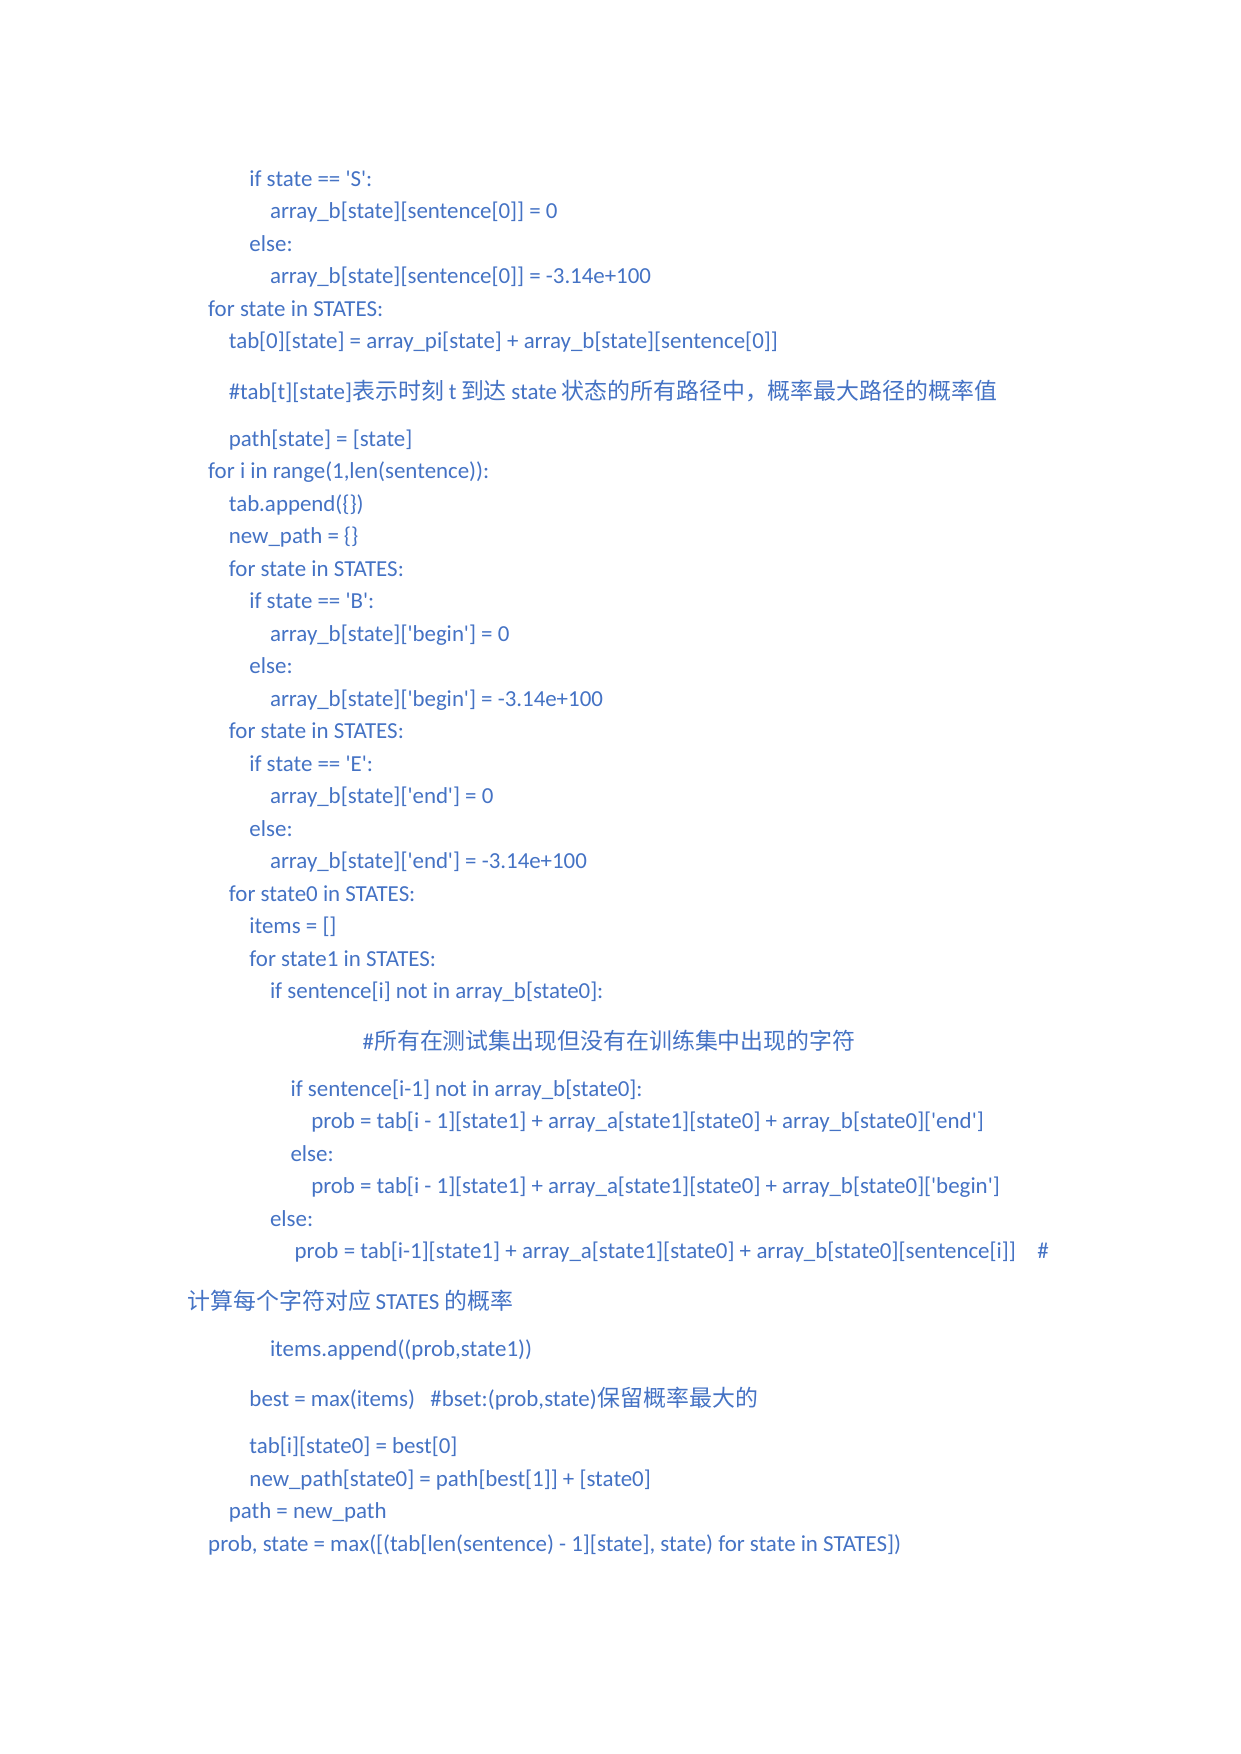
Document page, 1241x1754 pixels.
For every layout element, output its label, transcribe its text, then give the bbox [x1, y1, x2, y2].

text array_b[state]['end'] = 0 [187, 779, 1053, 812]
text new_path[state0] = path[best[1]] + [state0] [187, 1462, 1053, 1494]
text for state1 in STATES: [187, 942, 1053, 974]
text tab[0][state] = array_pi[state] + array_b[state][sentence[0]] [187, 324, 1053, 357]
text path = new_path [187, 1494, 1053, 1527]
text new_path = {} [187, 519, 1053, 552]
text prob, state = max([(tab[len(sentence) - 1][state], state) for state in STATES]) [187, 1527, 1053, 1559]
text array_b[state][sentence[0]] = 0 [187, 194, 1053, 227]
text for state in STATES: [187, 714, 1053, 747]
text for state0 in STATES: [187, 877, 1053, 909]
text if state == 'B': [187, 584, 1053, 617]
text prob = tab[i - 1][state1] + array_a[state1][state0] + array_b[state0]['end'] [187, 1104, 1053, 1137]
text #所有在测试集出现但没有在训练集中出现的字符 [319, 1007, 1053, 1072]
text else: [187, 1202, 1053, 1234]
text for state in STATES: [187, 292, 1053, 324]
text if sentence[i-1] not in array_b[state0]: [187, 1072, 1053, 1104]
text array_b[state]['begin'] = -3.14e+100 [187, 682, 1053, 714]
text array_b[state]['begin'] = 0 [187, 617, 1053, 649]
text array_b[state]['end'] = -3.14e+100 [187, 844, 1053, 877]
text else: [187, 227, 1053, 259]
text for i in range(1,len(sentence)): [187, 454, 1053, 487]
text if state == 'S': [187, 162, 1053, 194]
text prob = tab[i-1][state1] + array_a[state1][state0] + array_b[state0][sentence[i]] #计算每个字符对应STATES的概率 [187, 1234, 1053, 1332]
text items.append((prob,state1)) [187, 1332, 1053, 1364]
text path[state] = [state] [187, 422, 1053, 454]
text else: [187, 812, 1053, 844]
text else: [187, 649, 1053, 682]
text prob = tab[i - 1][state1] + array_a[state1][state0] + array_b[state0]['begin'] [187, 1169, 1053, 1202]
text else: [187, 1137, 1053, 1169]
text #tab[t][state]表示时刻t到达state状态的所有路径中，概率最大路径的概率值 [187, 357, 1053, 422]
text array_b[state][sentence[0]] = -3.14e+100 [187, 259, 1053, 292]
text if sentence[i] not in array_b[state0]: [187, 974, 1053, 1007]
text tab.append({}) [187, 487, 1053, 519]
text items = [] [187, 909, 1053, 942]
text best = max(items) #bset:(prob,state)保留概率最大的 [187, 1364, 1053, 1429]
text tab[i][state0] = best[0] [187, 1429, 1053, 1462]
text if state == 'E': [187, 747, 1053, 779]
text for state in STATES: [187, 552, 1053, 584]
